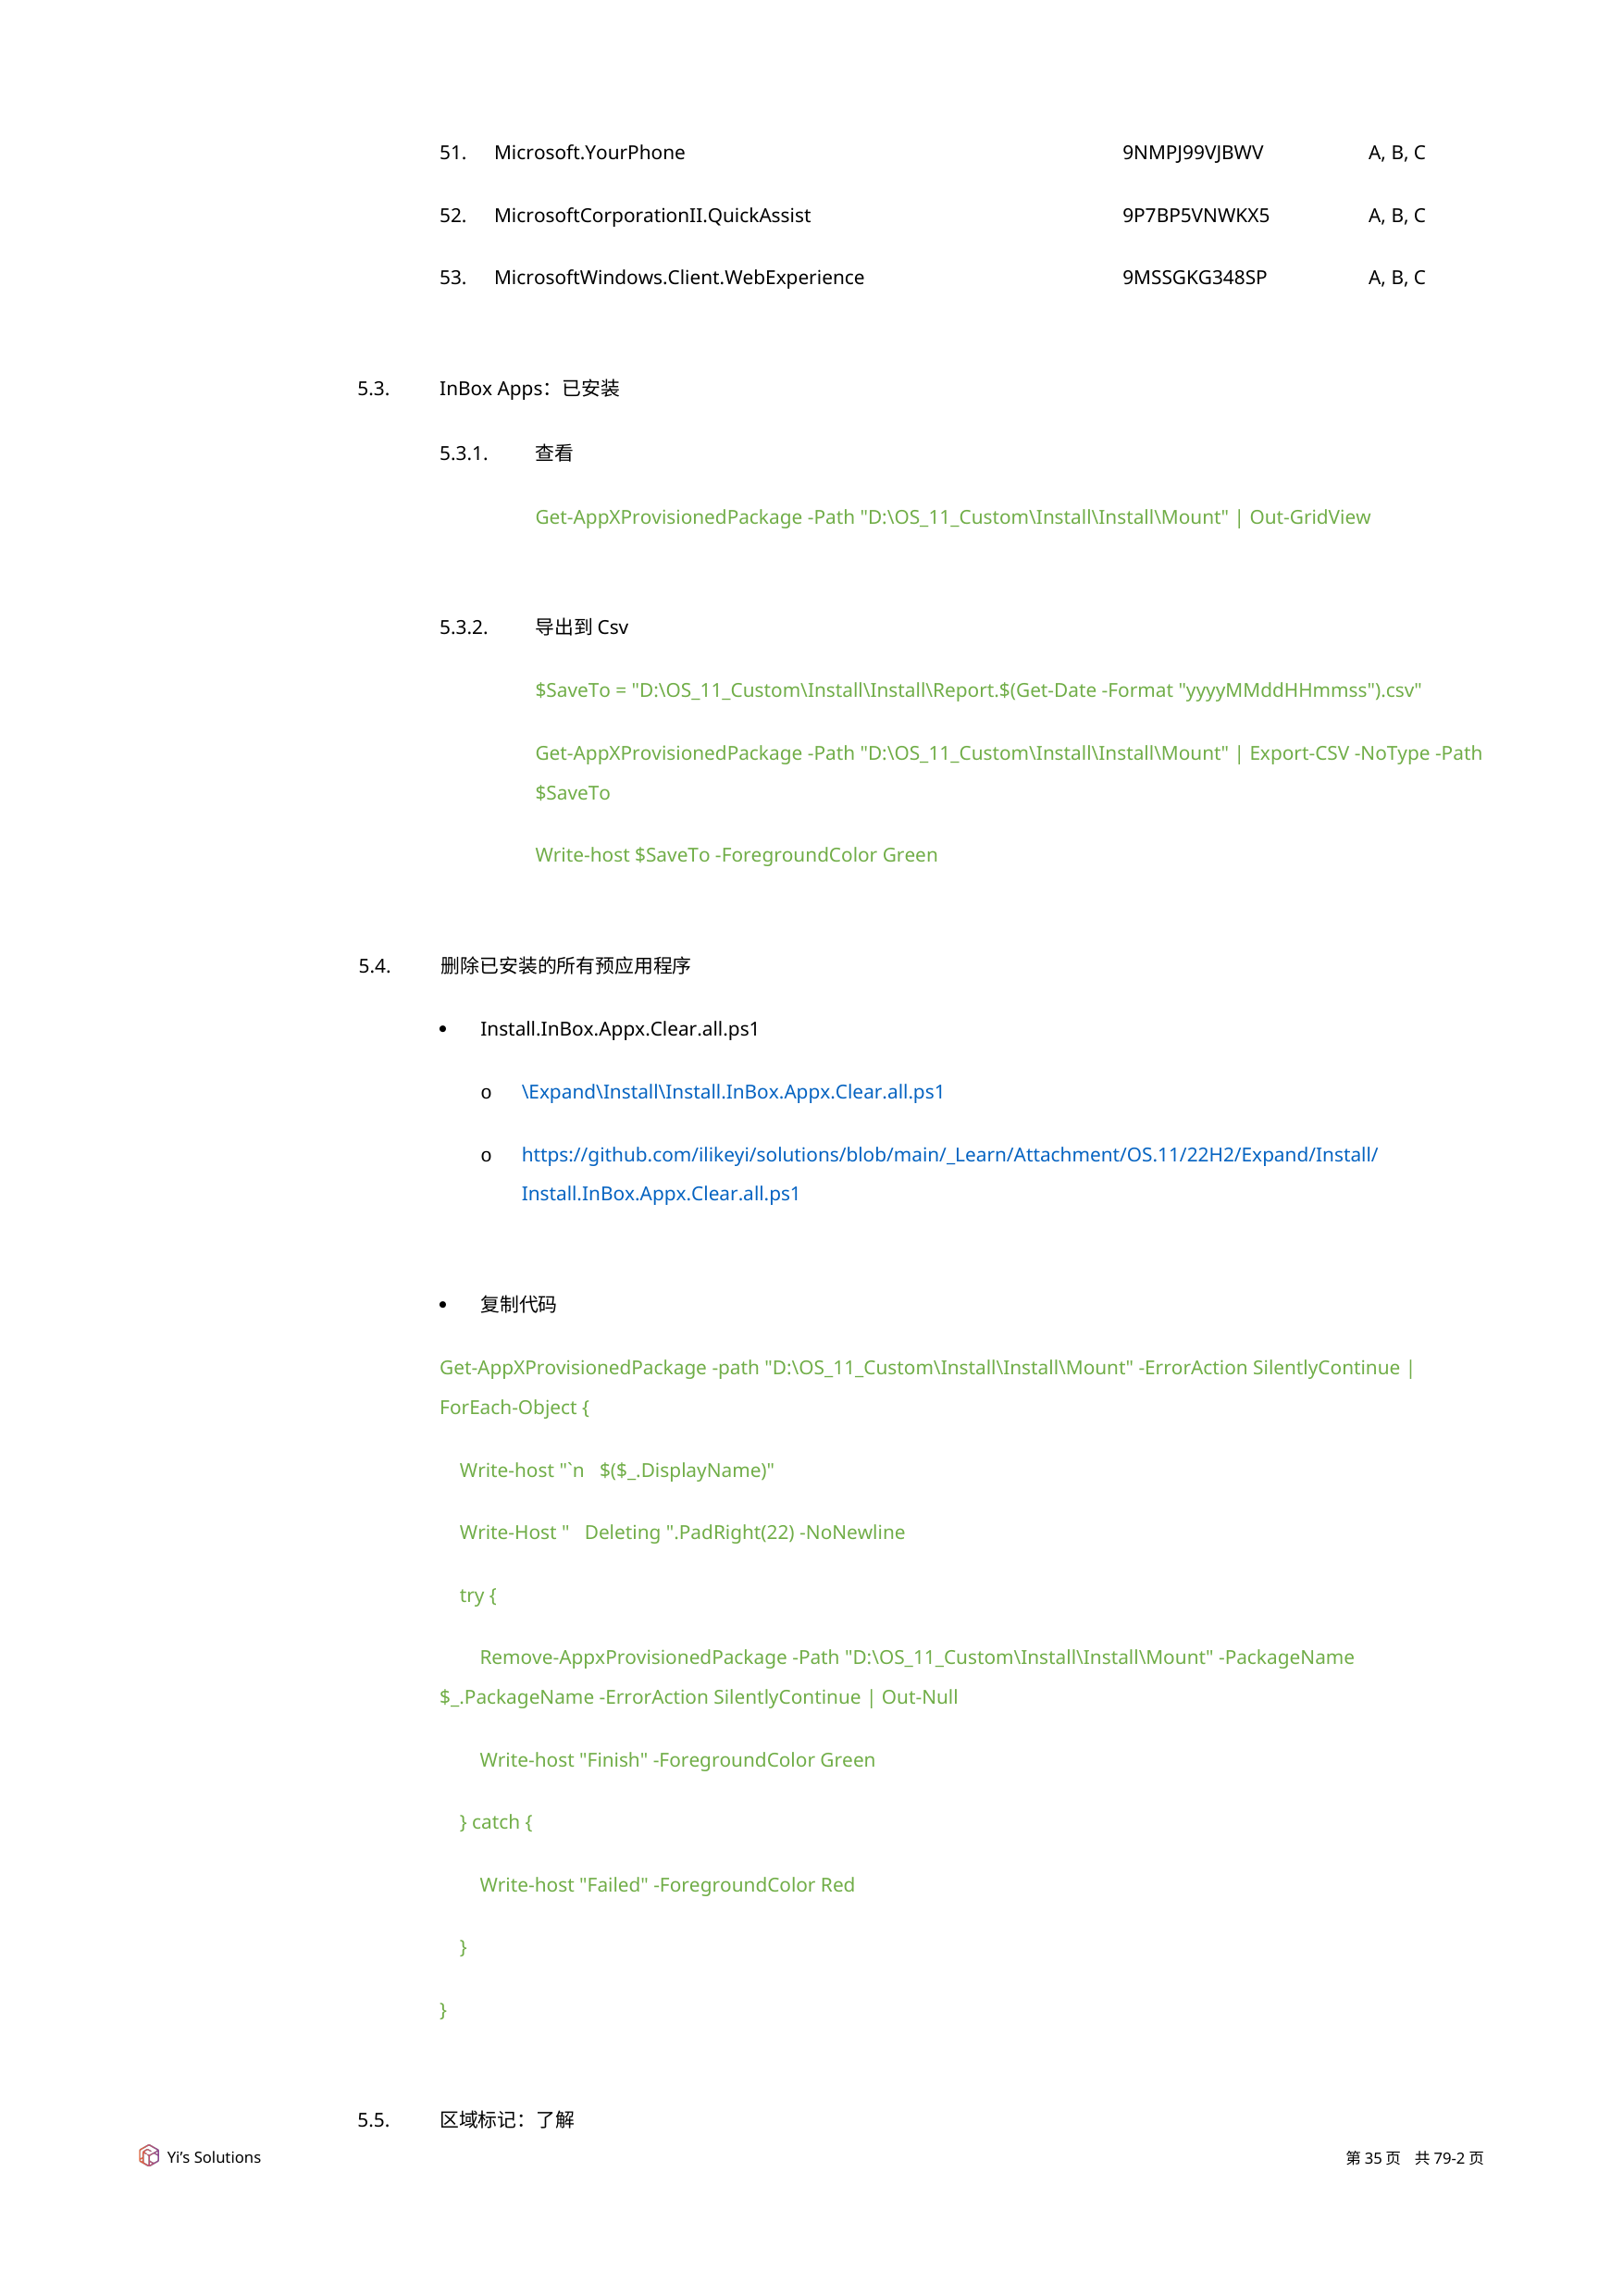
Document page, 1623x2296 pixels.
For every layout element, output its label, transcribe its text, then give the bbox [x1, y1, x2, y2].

subtitle 删除已安装的所有预应用程序 [358, 950, 1484, 978]
text Write-host "`n $($_.DisplayName)" [440, 1457, 1484, 1483]
list MicrosoftCorporationII.QuickAssist 9P7BP5VNWKX5 A, B, C [440, 202, 1484, 228]
subtitle 查看 [440, 438, 1484, 465]
text } [440, 1933, 1484, 1960]
list Install.InBox.Appx.Clear.all.ps1 [440, 1015, 1484, 1042]
text $SaveTo = "D:\OS_11_Custom\Install\Install\Report.$(Get-Date -Format "yyyyMMddHHmmss").csv" [535, 677, 1484, 703]
subtitle 导出到 Csv [440, 612, 1484, 640]
text Get-AppXProvisionedPackage -path "D:\OS_11_Custom\Install\Install\Mount" -ErrorAction SilentlyContinue | ForEach-Object { [440, 1354, 1484, 1420]
list 复制代码 [440, 1289, 1484, 1317]
text } [440, 1996, 1484, 2023]
text } catch { [440, 1808, 1484, 1835]
list MicrosoftWindows.Client.WebExperience 9MSSGKG348SP A, B, C [440, 264, 1484, 291]
list https://github.com/ilikeyi/solutions/blob/main/_Learn/Attachment/OS.11/22H2/Expand/Install/Install.InBox.Appx.Clear.all.ps1 [480, 1141, 1484, 1207]
text Write-Host " Deleting ".PadRight(22) -NoNewline [440, 1519, 1484, 1545]
text Get-AppXProvisionedPackage -Path "D:\OS_11_Custom\Install\Install\Mount" | Export-CSV -NoType -Path $SaveTo [535, 739, 1484, 805]
text Remove-AppxProvisionedPackage -Path "D:\OS_11_Custom\Install\Install\Mount" -PackageName $_.PackageName -ErrorAction SilentlyContinue | Out-Null [440, 1644, 1484, 1710]
text try { [440, 1582, 1484, 1607]
text Get-AppXProvisionedPackage -Path "D:\OS_11_Custom\Install\Install\Mount" | Out-GridView [535, 503, 1484, 529]
subtitle 区域标记：了解 [357, 2105, 1484, 2133]
subtitle InBox Apps：已安装 [357, 373, 1484, 401]
text Write-host "Failed" -ForegroundColor Red [440, 1871, 1484, 1897]
text Write-host $SaveTo -ForegroundColor Green [535, 841, 1484, 868]
text Write-host "Finish" -ForegroundColor Green [440, 1746, 1484, 1772]
list Microsoft.YourPhone 9NMPJ99VJBWV A, B, C [440, 139, 1484, 165]
list \Expand\Install\Install.InBox.Appx.Clear.all.ps1 [480, 1078, 1484, 1105]
picture [139, 2144, 159, 2166]
